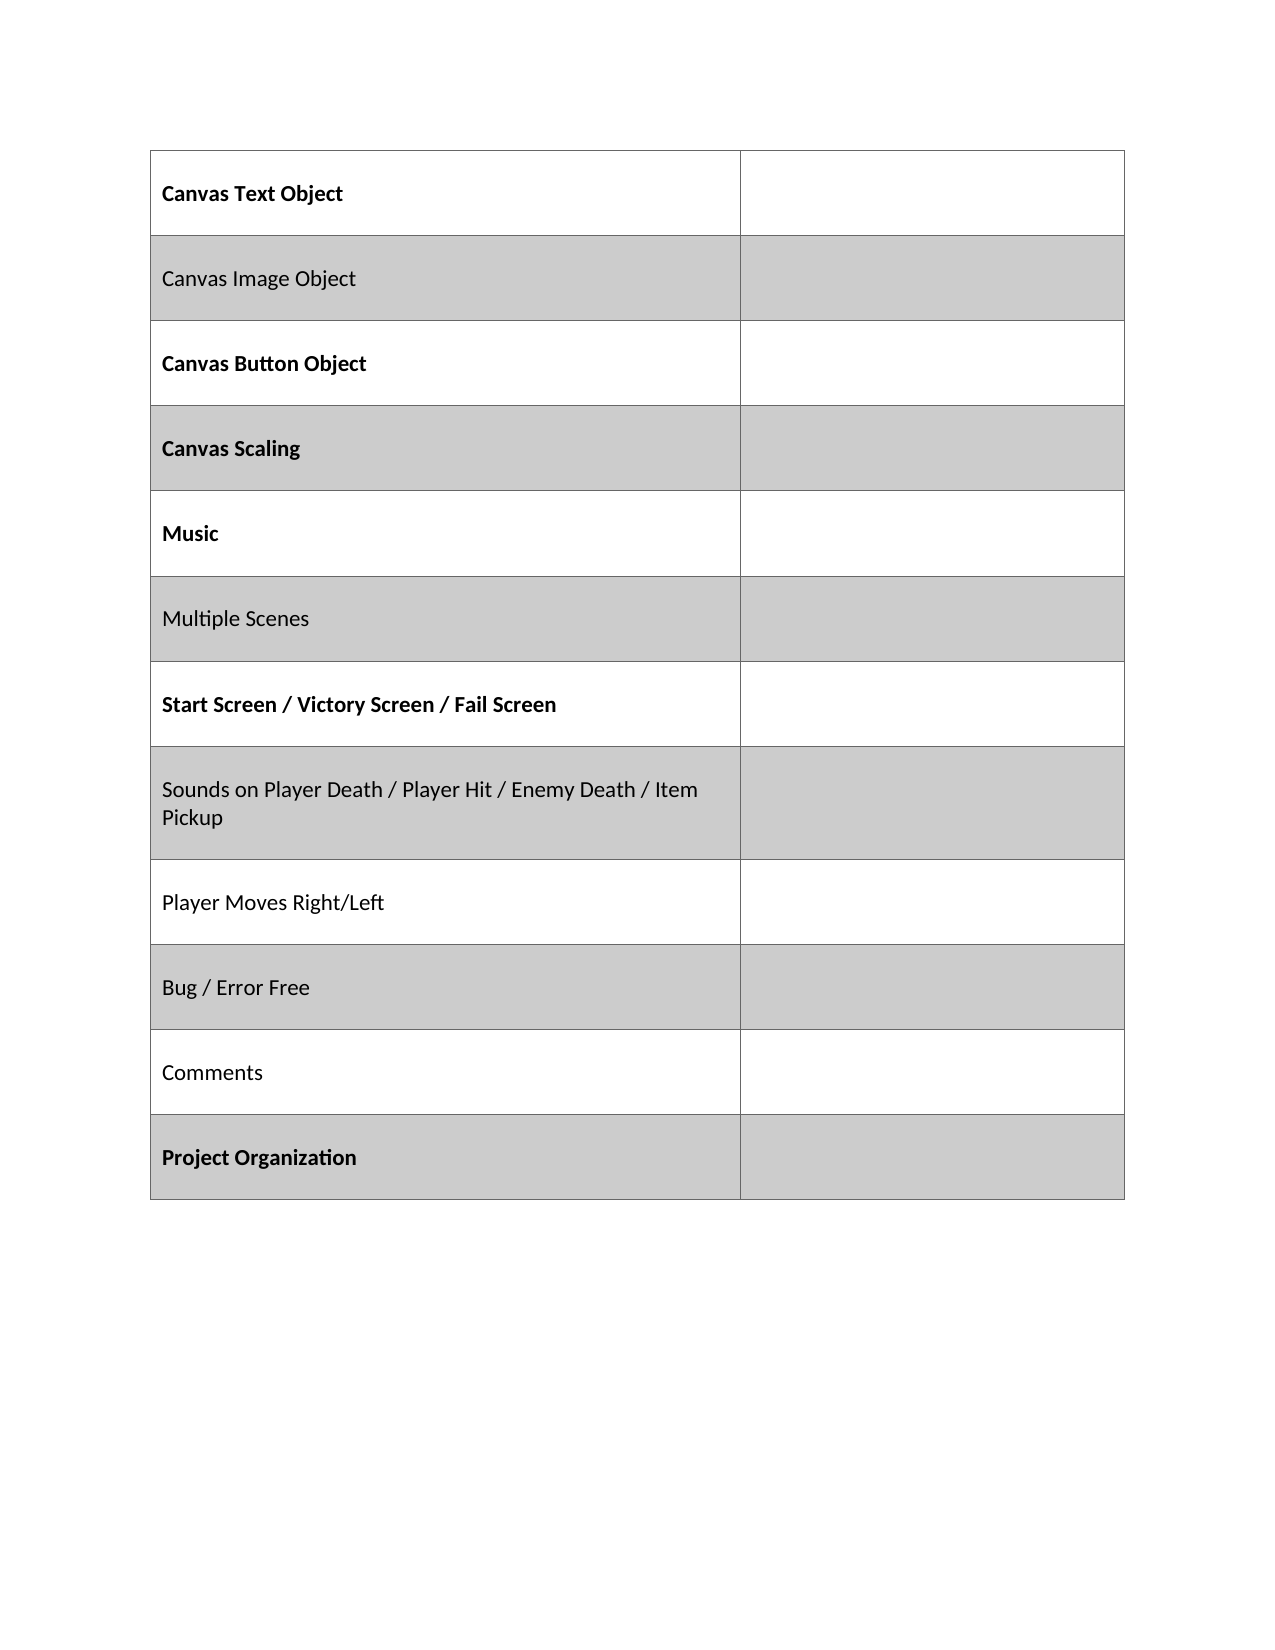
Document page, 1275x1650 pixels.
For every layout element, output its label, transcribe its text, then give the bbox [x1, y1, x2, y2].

table_cell Multiple Scenes [151, 577, 740, 661]
table_cell Comments [151, 1030, 740, 1114]
table_cell Project Organization [151, 1115, 740, 1199]
table_cell [741, 662, 1124, 746]
table_cell [741, 491, 1124, 576]
table_cell Canvas Image Object [151, 236, 740, 320]
table_cell Start Screen / Victory Screen / Fail Screen [151, 662, 740, 746]
table_cell [741, 236, 1124, 320]
table_cell [741, 945, 1124, 1029]
table_cell Player Moves Right/Left [151, 860, 740, 944]
table_cell Sounds on Player Death / Player Hit / Enemy Death / Item Pickup [151, 747, 740, 859]
table_cell [741, 321, 1124, 405]
table_cell [741, 1115, 1124, 1199]
table_cell Canvas Scaling [151, 406, 740, 490]
table_cell Bug / Error Free [151, 945, 740, 1029]
table_cell [741, 860, 1124, 944]
table_cell [741, 406, 1124, 490]
table_cell Music [151, 491, 740, 576]
table_cell [741, 151, 1124, 235]
table_cell [741, 747, 1124, 859]
table_cell [741, 1030, 1124, 1114]
table_cell Canvas Text Object [151, 151, 740, 235]
table_cell Canvas Button Object [151, 321, 740, 405]
table_cell [741, 577, 1124, 661]
